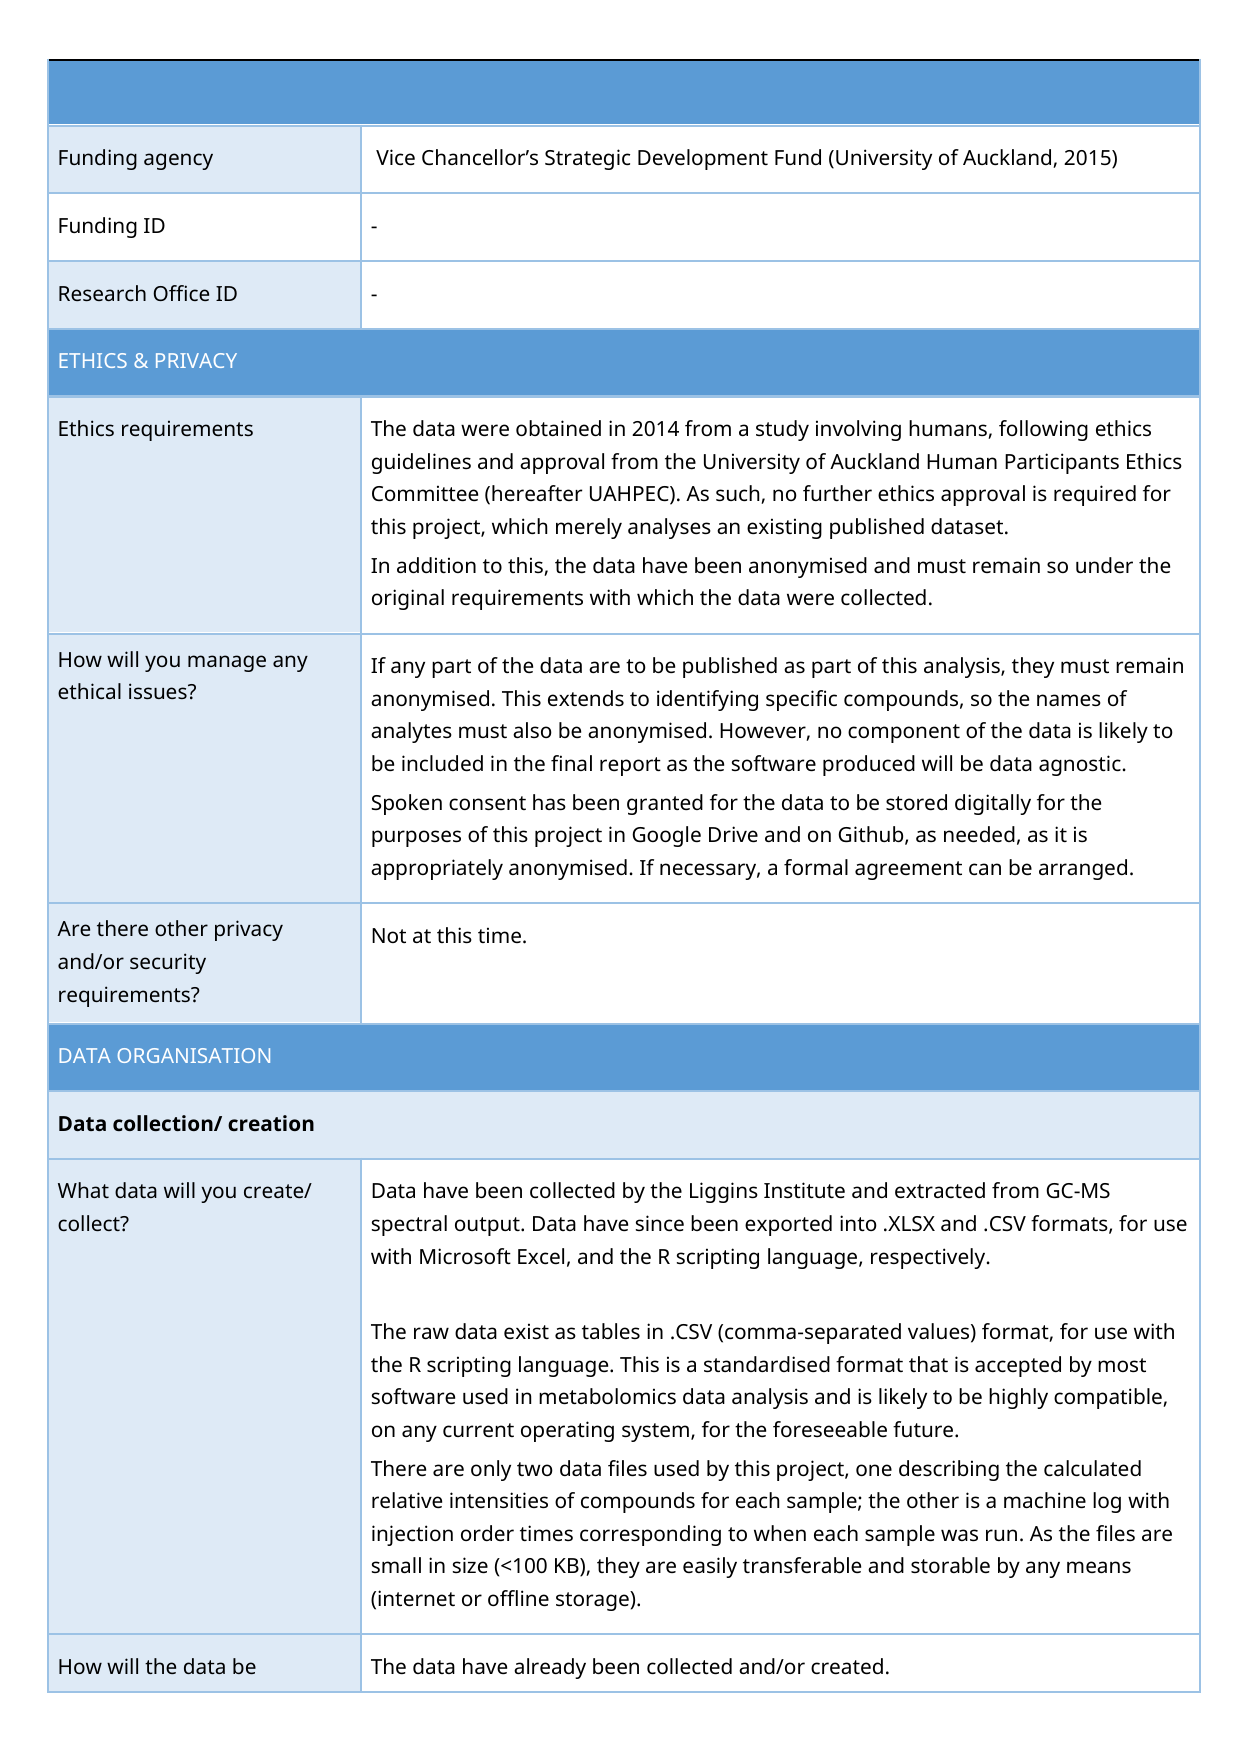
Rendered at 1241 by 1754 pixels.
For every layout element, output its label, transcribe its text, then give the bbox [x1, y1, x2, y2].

table_cell Ethics requirements [49, 398, 360, 632]
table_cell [49, 1635, 360, 1691]
table_cell Data collection/ creation [49, 1092, 1199, 1158]
table_cell DATA ORGANISATION [49, 1025, 1199, 1090]
table_cell Are there other privacy and/or security requirements? [49, 904, 360, 1022]
table_cell ETHICS & PRIVACY [49, 330, 1199, 395]
table_cell - [362, 262, 1199, 328]
table_cell Vice Chancellor’s Strategic Development Fund (University of Auckland, 2015) [362, 127, 1199, 192]
table_cell What data will you create/ collect? [49, 1160, 360, 1633]
table_cell Data have been collected by the Liggins Institute and extracted from GC-MS spectral output. Data have since been exported into .XLSX and .CSV formats, for use with Microsoft Excel, and the R scripting language, respectively. The raw data exist as tables in .CSV (comma-separated values) format, for use with the R scripting language. This is a standardised format that is accepted by most software used in metabolomics data analysis and is likely to be highly compatible, on any current operating system, for the foreseeable future. There are only two data files used by this project, one describing the calculated relative intensities of compounds for each sample; the other is a machine log with injection order times corresponding to when each sample was run. As the files are small in size (<100 KB), they are easily transferable and storable by any means (internet or offline storage). [362, 1160, 1199, 1633]
table_cell If any part of the data are to be published as part of this analysis, they must remain anonymised. This extends to identifying specific compounds, so the names of analytes must also be anonymised. However, no component of the data is likely to be included in the final report as the software produced will be data agnostic. Spoken consent has been granted for the data to be stored digitally for the purposes of this project in Google Drive and on Github, as needed, as it is appropriately anonymised. If necessary, a formal agreement can be arranged. [362, 635, 1199, 902]
table_cell FUNDING [49, 61, 1199, 124]
table_cell The data were obtained in 2014 from a study involving humans, following ethics guidelines and approval from the University of Auckland Human Participants Ethics Committee (hereafter UAHPEC). As such, no further ethics approval is required for this project, which merely analyses an existing published dataset. In addition to this, the data have been anonymised and must remain so under the original requirements with which the data were collected. [362, 398, 1199, 632]
table_cell - [362, 194, 1199, 260]
table_cell Not at this time. [362, 904, 1199, 1022]
table_cell How will you manage any ethical issues? [49, 635, 360, 902]
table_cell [362, 1635, 1199, 1691]
table_cell Funding ID [49, 194, 360, 260]
table_cell Funding agency [49, 127, 360, 192]
table_cell Research Office ID [49, 262, 360, 328]
